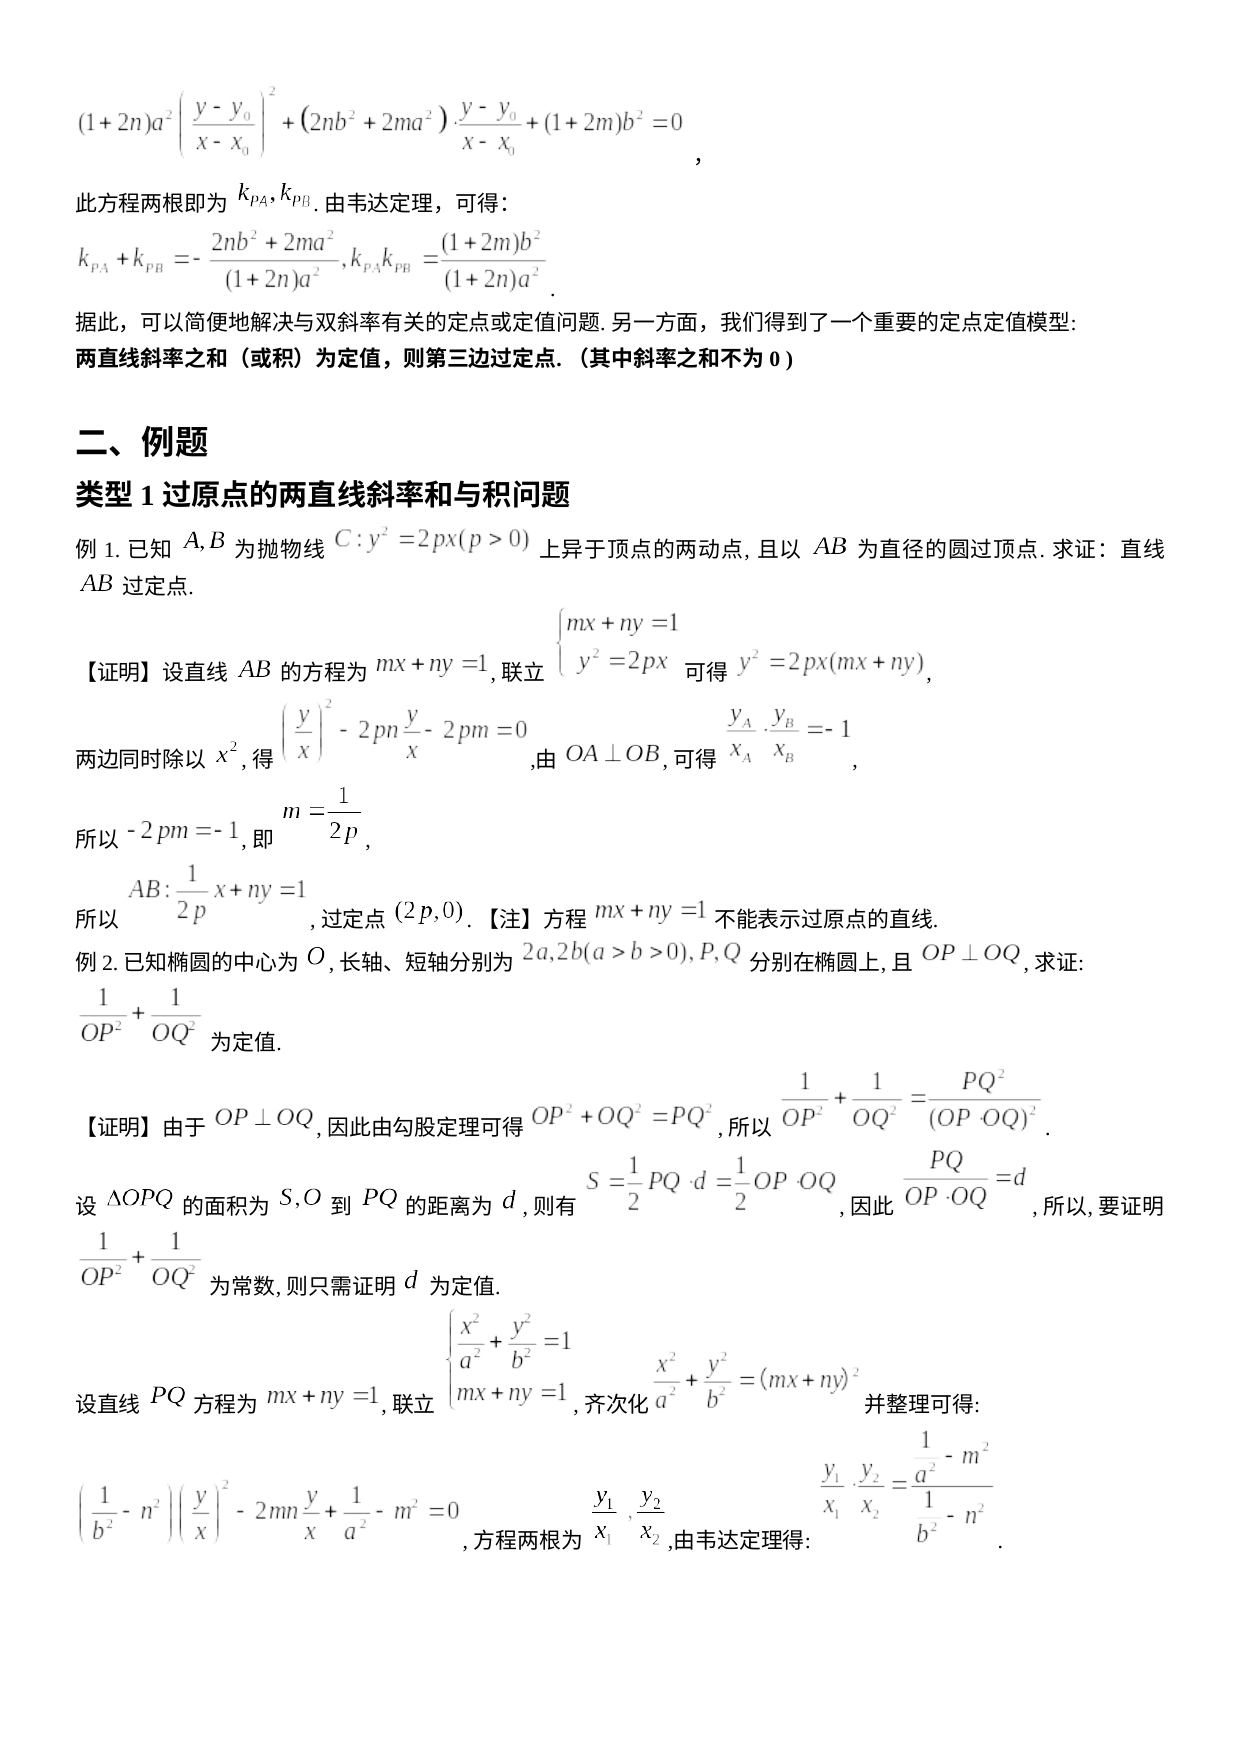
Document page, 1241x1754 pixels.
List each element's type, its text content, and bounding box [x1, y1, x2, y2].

text , 方程两根为 ,由韦达定理得: . [75, 1424, 1165, 1555]
text 设直线 方程为 , 联立 , 齐次化并整理可得: [75, 1305, 1165, 1419]
text 所以 , 过定点 . 【注】方程 不能表示过原点的直线. [75, 858, 1165, 933]
text 所以 , 即 , [75, 779, 1165, 854]
text 此方程两根即为 . 由韦达定理，可得： [75, 174, 1165, 218]
text ， [75, 81, 1165, 169]
text 【证明】由于 , 因此由勾股定理可得 , 所以 . [75, 1061, 1165, 1141]
text 据此，可以简便地解决与双斜率有关的定点或定值问题. 另一方面，我们得到了一个重要的定点定值模型: [75, 305, 1165, 337]
subtitle 二、例题 [75, 416, 1165, 464]
text 两边同时除以 , 得 ,由 , 可得 , [75, 692, 1165, 774]
text 【证明】设直线 的方程为 , 联立 可得 , [75, 606, 1165, 687]
text 例 1. 已知 为抛物线 上异于顶点的两动点, 且以 为直径的圆过顶点. 求证：直线 过定点. [75, 520, 1165, 601]
text 为定值. [75, 982, 1165, 1057]
text 设 的面积为 到 的距离为 , 则有 , 因此 , 所以, 要证明 为常数, 则只需证明 为定值. [75, 1146, 1165, 1301]
text 两直线斜率之和（或积）为定值，则第三边过定点. （其中斜率之和不为 0 ) [75, 341, 1165, 373]
text . [75, 223, 1165, 301]
text 例 2. 已知椭圆的中心为 , 长轴、短轴分别为 分别在椭圆上, 且 , 求证: [75, 938, 1165, 977]
subtitle 类型 1 过原点的两直线斜率和与积问题 [75, 472, 1165, 514]
